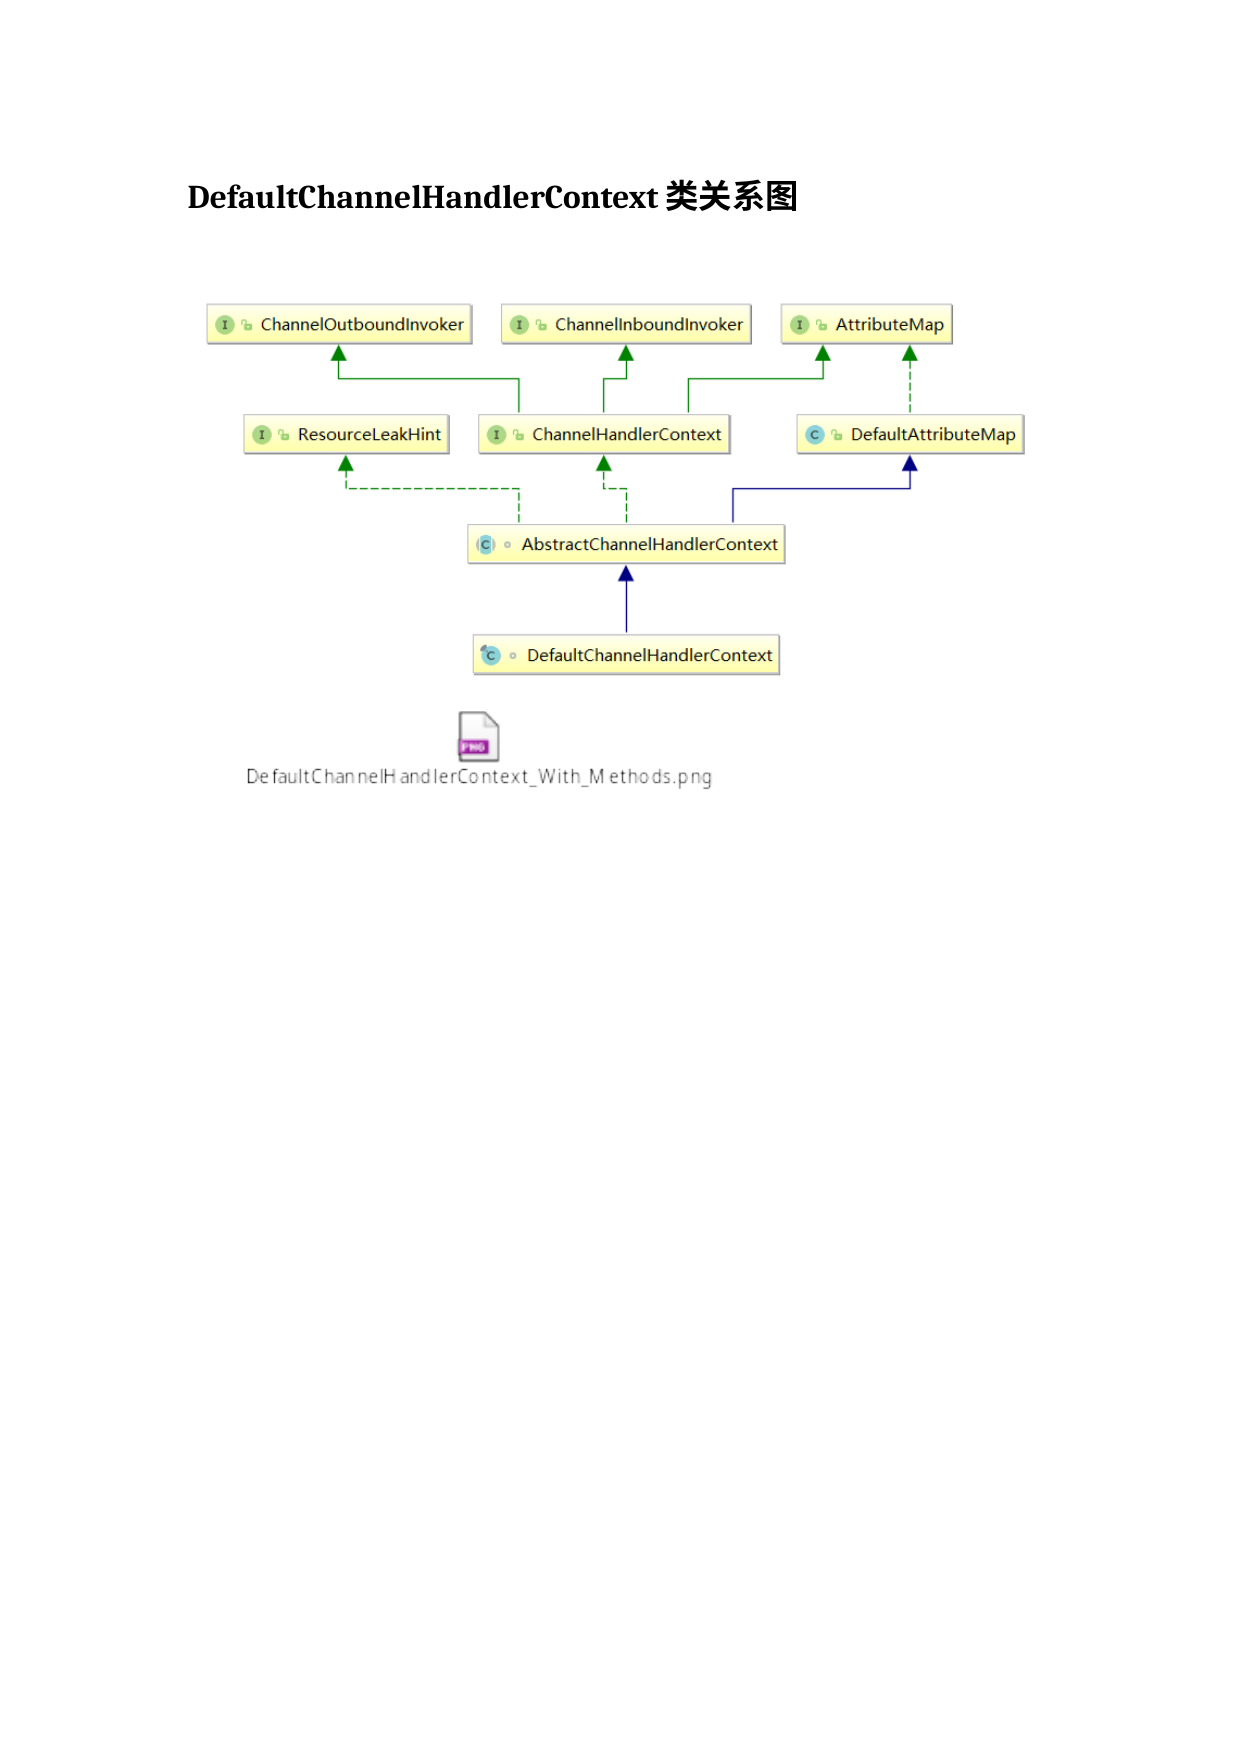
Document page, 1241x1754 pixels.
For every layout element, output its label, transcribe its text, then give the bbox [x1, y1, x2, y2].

subtitle DefaultChannelHandlerContext类关系图 [187, 162, 1053, 227]
picture [187, 289, 1053, 696]
